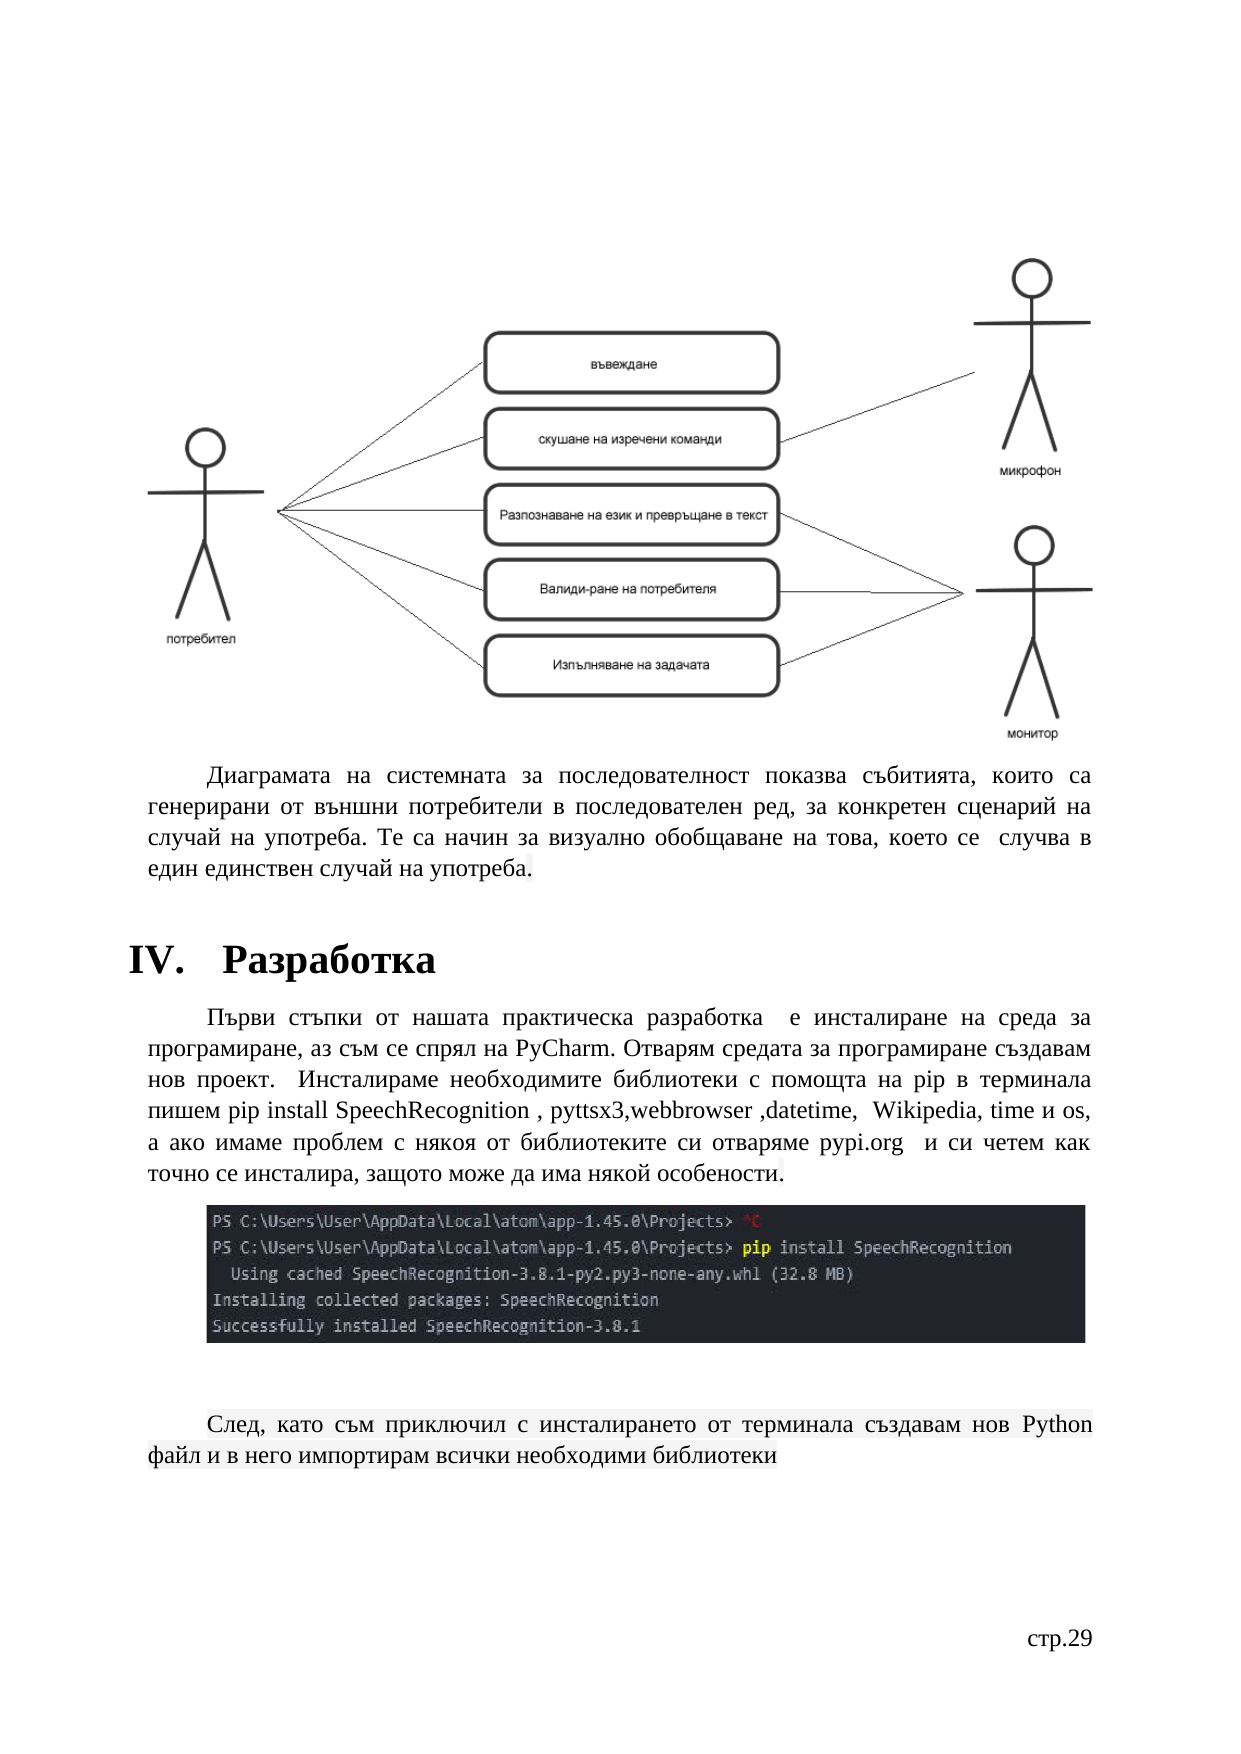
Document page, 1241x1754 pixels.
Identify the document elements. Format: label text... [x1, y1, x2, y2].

subtitle Разработка [185, 934, 1093, 982]
picture [206, 1205, 1086, 1343]
text След, като съм приключил с инсталирането от терминала създавам нов Python файл и в него импортирам всички необходими библиотеки [148, 1409, 1093, 1469]
text Първи стъпки от нашата практическа разработка е инсталиране на среда за програмиране, аз съм се спрял на PyCharm. Отварям средата за програмиране създавам нов проект. Инсталираме необходимите библиотеки с помощта на pip в терминала пишем pip install SpeechRecognition , pyttsx3,webbrowser ,datetime, Wikipedia, time и os, а ако имаме проблем с някоя от библиотеките си отваряме pypi.org и си четем как точно се инсталира, защото може да има някой особености. [148, 1002, 1093, 1186]
picture [147, 258, 1093, 741]
text Диаграмата на системната за последователност показва събитията, които са генерирани от външни потребители в последователен ред, за конкретен сценарий на случай на употреба. Те са начин за визуално обобщаване на това, което се случва в един единствен случай на употреба. [148, 760, 1093, 882]
